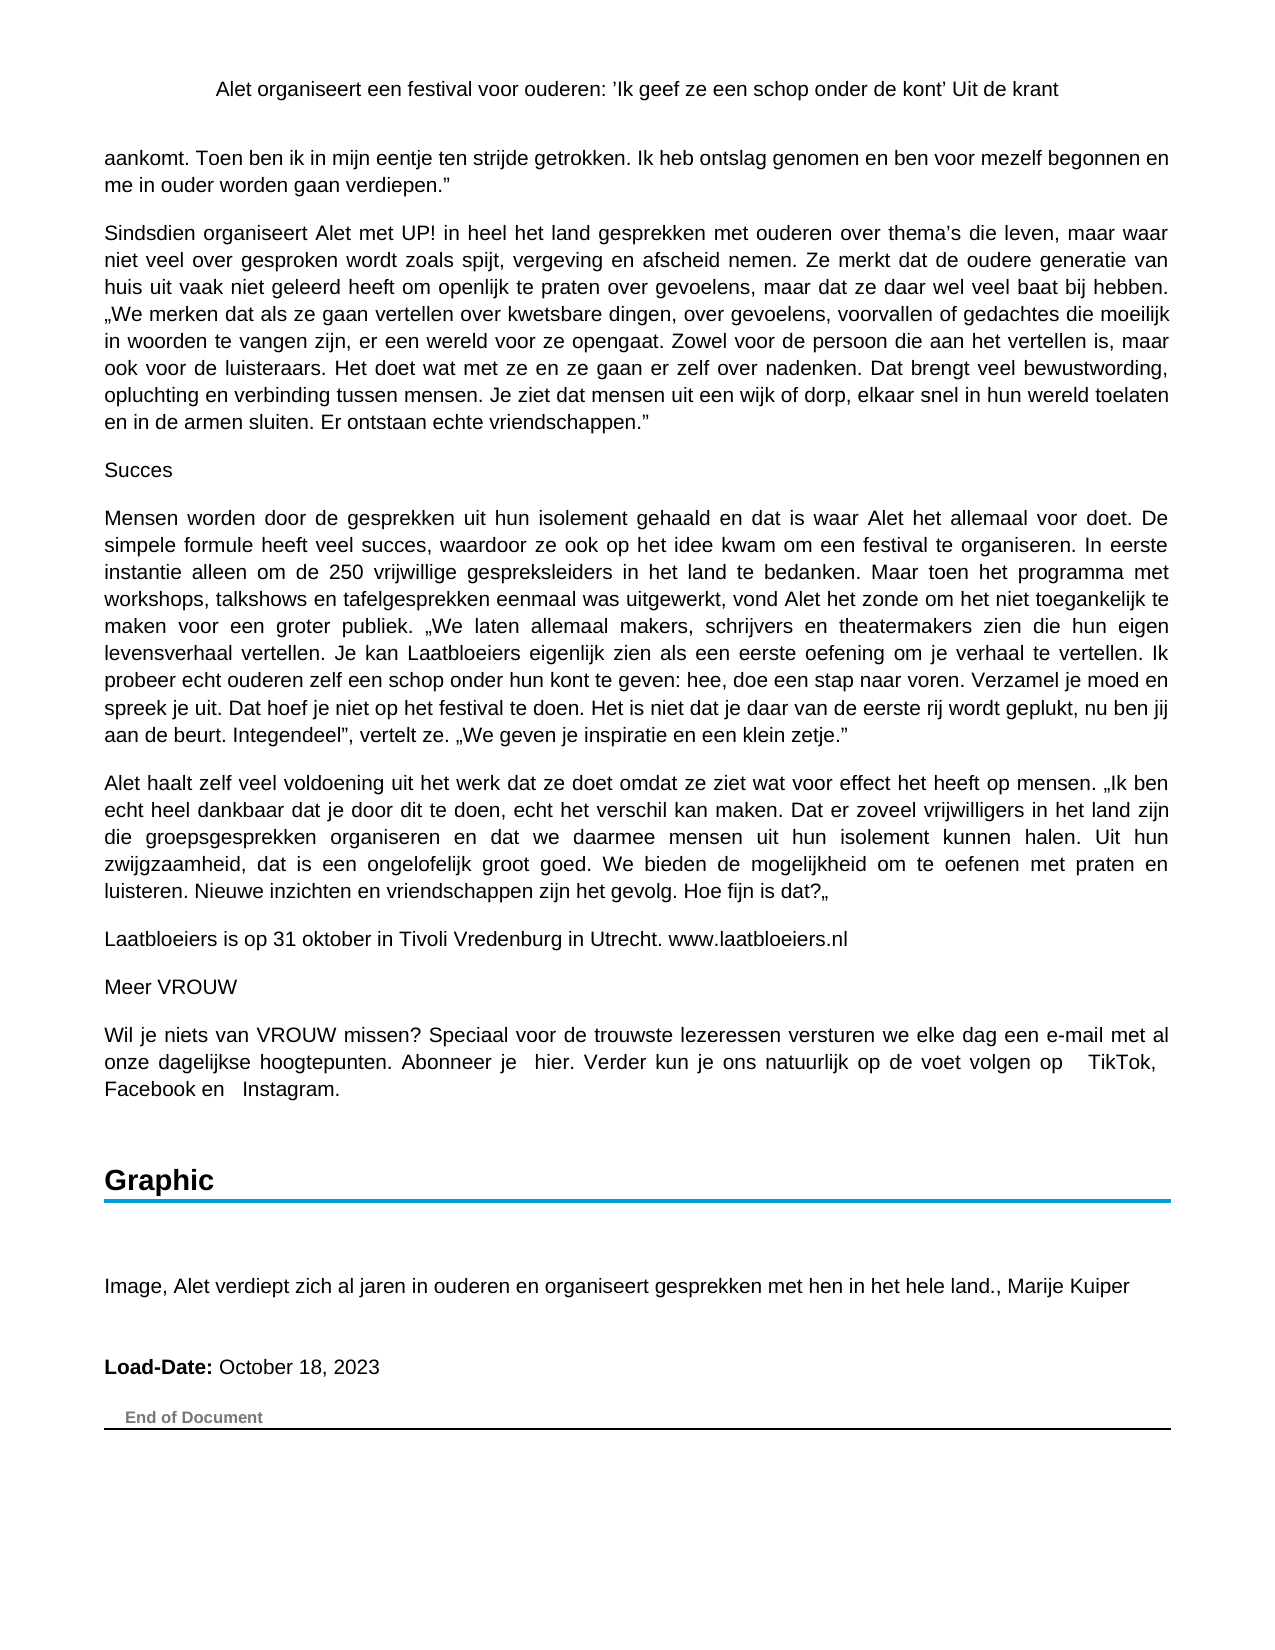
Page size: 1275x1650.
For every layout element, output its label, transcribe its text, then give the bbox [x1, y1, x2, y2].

text Meer VROUW [104, 971, 1171, 998]
text Graphic [104, 1126, 1171, 1196]
text Laatbloeiers is op 31 oktober in Tivoli Vredenburg in Utrecht. www.laatbloeiers.nl [104, 923, 1171, 951]
text End of Document [125, 1408, 1171, 1427]
text Succes [104, 455, 1171, 482]
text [104, 142, 1171, 196]
text Alet haalt zelf veel voldoening uit het werk dat ze doet omdat ze ziet wat voor effect het heeft op mensen. „Ik ben echt heel dankbaar dat je door dit te doen, echt het verschil kan maken. Dat er zoveel vrijwilligers in het land zijn die groepsgesprekken organiseren en dat we daarmee mensen uit hun isolement kunnen halen. Uit hun zwijgzaamheid, dat is een ongelofelijk groot goed. We bieden de mogelijkheid om te oefenen met praten en luisteren. Nieuwe inzichten en vriendschappen zijn het gevolg. Hoe fijn is dat?„ [104, 767, 1171, 903]
text Image, Alet verdiept zich al jaren in ouderen en organiseert gesprekken met hen in het hele land., Marije Kuiper [104, 1271, 1171, 1298]
text Mensen worden door de gesprekken uit hun isolement gehaald en dat is waar Alet het allemaal voor doet. De simpele formule heeft veel succes, waardoor ze ook op het idee kwam om een festival te organiseren. In eerste instantie alleen om de 250 vrijwillige gespreksleiders in het land te bedanken. Maar toen het programma met workshops, talkshows en tafelgesprekken eenmaal was uitgewerkt, vond Alet het zonde om het niet toegankelijk te maken voor een groter publiek. „We laten allemaal makers, schrijvers en theatermakers zien die hun eigen levensverhaal vertellen. Je kan Laatbloeiers eigenlijk zien als een eerste oefening om je verhaal te vertellen. Ik probeer echt ouderen zelf een schop onder hun kont te geven: hee, doe een stap naar voren. Verzamel je moed en spreek je uit. Dat hoef je niet op het festival te doen. Het is niet dat je daar van de eerste rij wordt geplukt, nu ben jij aan de beurt. Integendeel”, vertelt ze. „We geven je inspiratie en een klein zetje.” [104, 503, 1171, 746]
text Load-Date: October 18, 2023 [104, 1323, 1171, 1379]
text Wil je niets van VROUW missen? Speciaal voor de trouwste lezeressen versturen we elke dag een e-mail met al onze dagelijkse hoogtepunten. Abonneer je hier. Verder kun je ons natuurlijk op de voet volgen op TikTok, Facebook en Instagram. [104, 1019, 1171, 1101]
text Sindsdien organiseert Alet met UP! in heel het land gesprekken met ouderen over thema’s die leven, maar waar niet veel over gesproken wordt zoals spijt, vergeving en afscheid nemen. Ze merkt dat de oudere generatie van huis uit vaak niet geleerd heeft om openlijk te praten over gevoelens, maar dat ze daar wel veel baat bij hebben. „We merken dat als ze gaan vertellen over kwetsbare dingen, over gevoelens, voorvallen of gedachtes die moeilijk in woorden te vangen zijn, er een wereld voor ze opengaat. Zowel voor de persoon die aan het vertellen is, maar ook voor de luisteraars. Het doet wat met ze en ze gaan er zelf over nadenken. Dat brengt veel bewustwording, opluchting en verbinding tussen mensen. Je ziet dat mensen uit een wijk of dorp, elkaar snel in hun wereld toelaten en in de armen sluiten. Er ontstaan echte vriendschappen.” [104, 217, 1171, 434]
